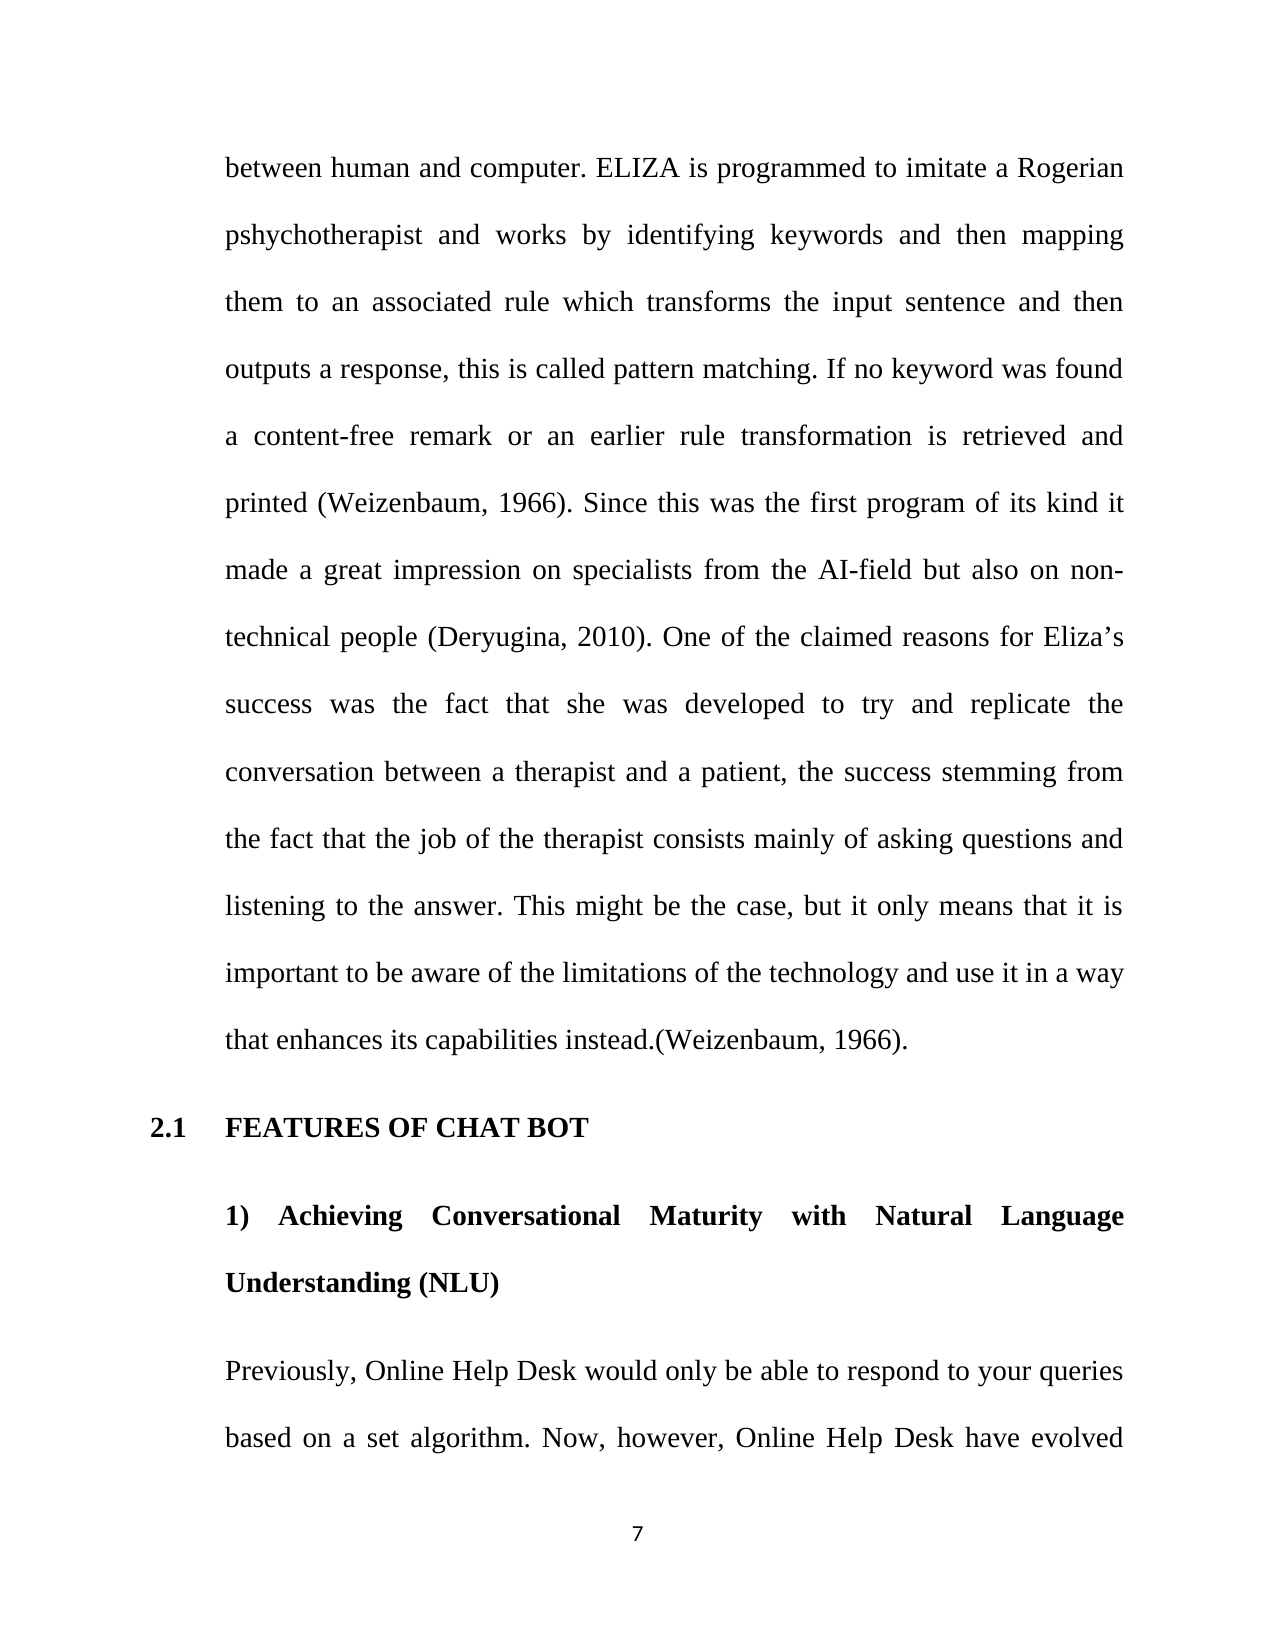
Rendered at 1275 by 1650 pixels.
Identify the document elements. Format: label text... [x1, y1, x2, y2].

text 2.1 FEATURES OF CHAT BOT [150, 1110, 1125, 1143]
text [225, 150, 1125, 1056]
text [225, 1353, 1125, 1453]
text 1) Achieving Conversational Maturity with Natural Language Understanding (NLU) [225, 1198, 1125, 1298]
